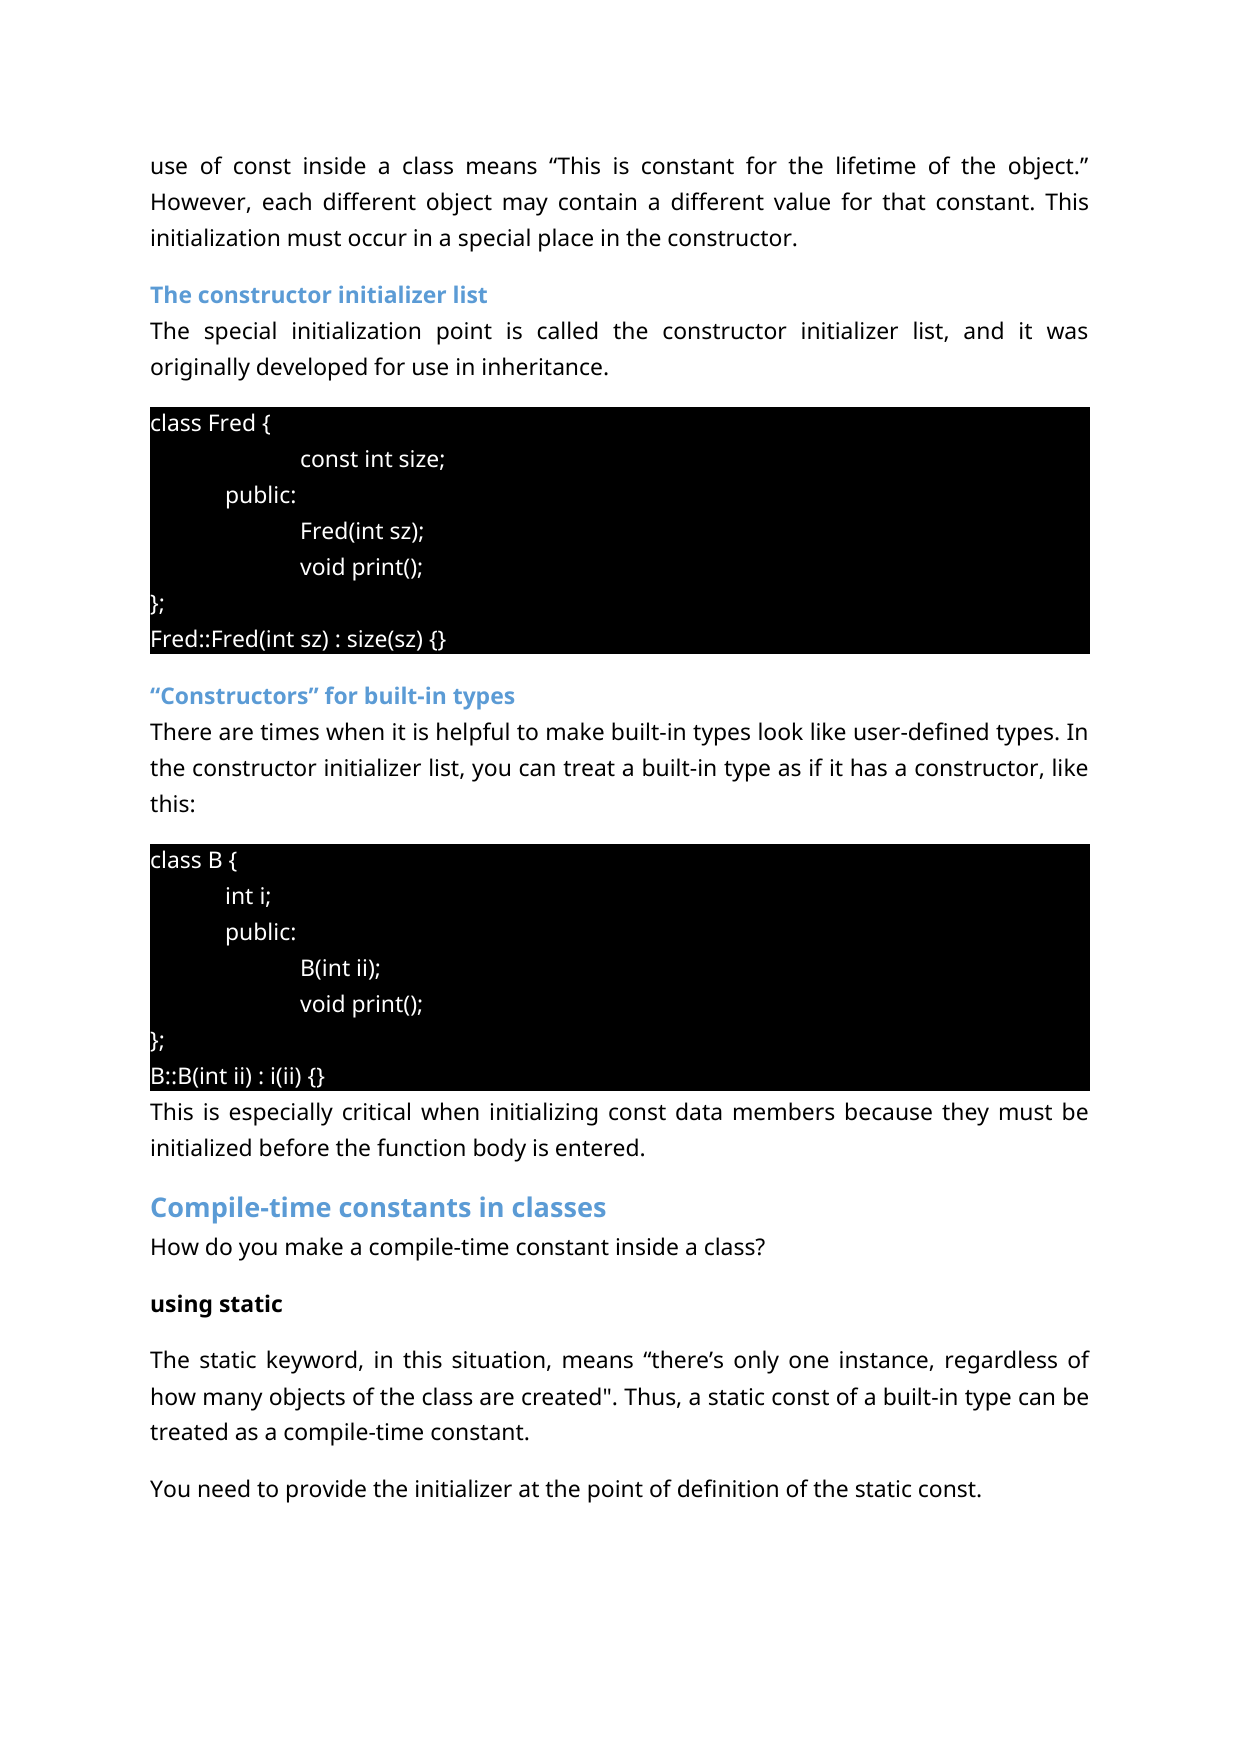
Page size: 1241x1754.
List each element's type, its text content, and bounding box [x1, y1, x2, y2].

text There are times when it is helpful to make built-in types look like user-defined types. In the constructor initializer list, you can treat a built-in type as if it has a constructor, like this: [150, 716, 1090, 819]
text void print(); [150, 551, 1090, 582]
text public: [150, 479, 1090, 510]
text Fred::Fred(int sz) : size(sz) {} [150, 623, 1090, 654]
text B(int ii); [150, 952, 1090, 983]
text Fred(int sz); [150, 515, 1090, 546]
text void print(); [150, 988, 1090, 1019]
text const int size; [150, 443, 1090, 474]
text How do you make a compile-time constant inside a class? [150, 1231, 1090, 1262]
text This is especially critical when initializing const data members because they must be initialized before the function body is entered. [150, 1096, 1090, 1163]
text public: [150, 916, 1090, 947]
text class Fred { [150, 407, 1090, 438]
text B::B(int ii) : i(ii) {} [150, 1060, 1090, 1091]
subtitle The constructor initializer list [150, 279, 1090, 310]
text using static [150, 1288, 1090, 1319]
text The static keyword, in this situation, means “there’s only one instance, regardless of how many objects of the class are created". Thus, a static const of a built-in type can be treated as a compile-time constant. [150, 1344, 1090, 1448]
text }; [150, 1024, 1090, 1055]
text The special initialization point is called the constructor initializer list, and it was originally developed for use in inheritance. [150, 314, 1090, 382]
text class B { [150, 844, 1090, 876]
subtitle Compile-time constants in classes [150, 1188, 1090, 1225]
subtitle “Constructors” for built-in types [150, 680, 1090, 711]
text You need to provide the initializer at the point of definition of the static const. [150, 1473, 1090, 1504]
text int i; [150, 880, 1090, 911]
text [150, 150, 1090, 253]
text }; [150, 587, 1090, 618]
